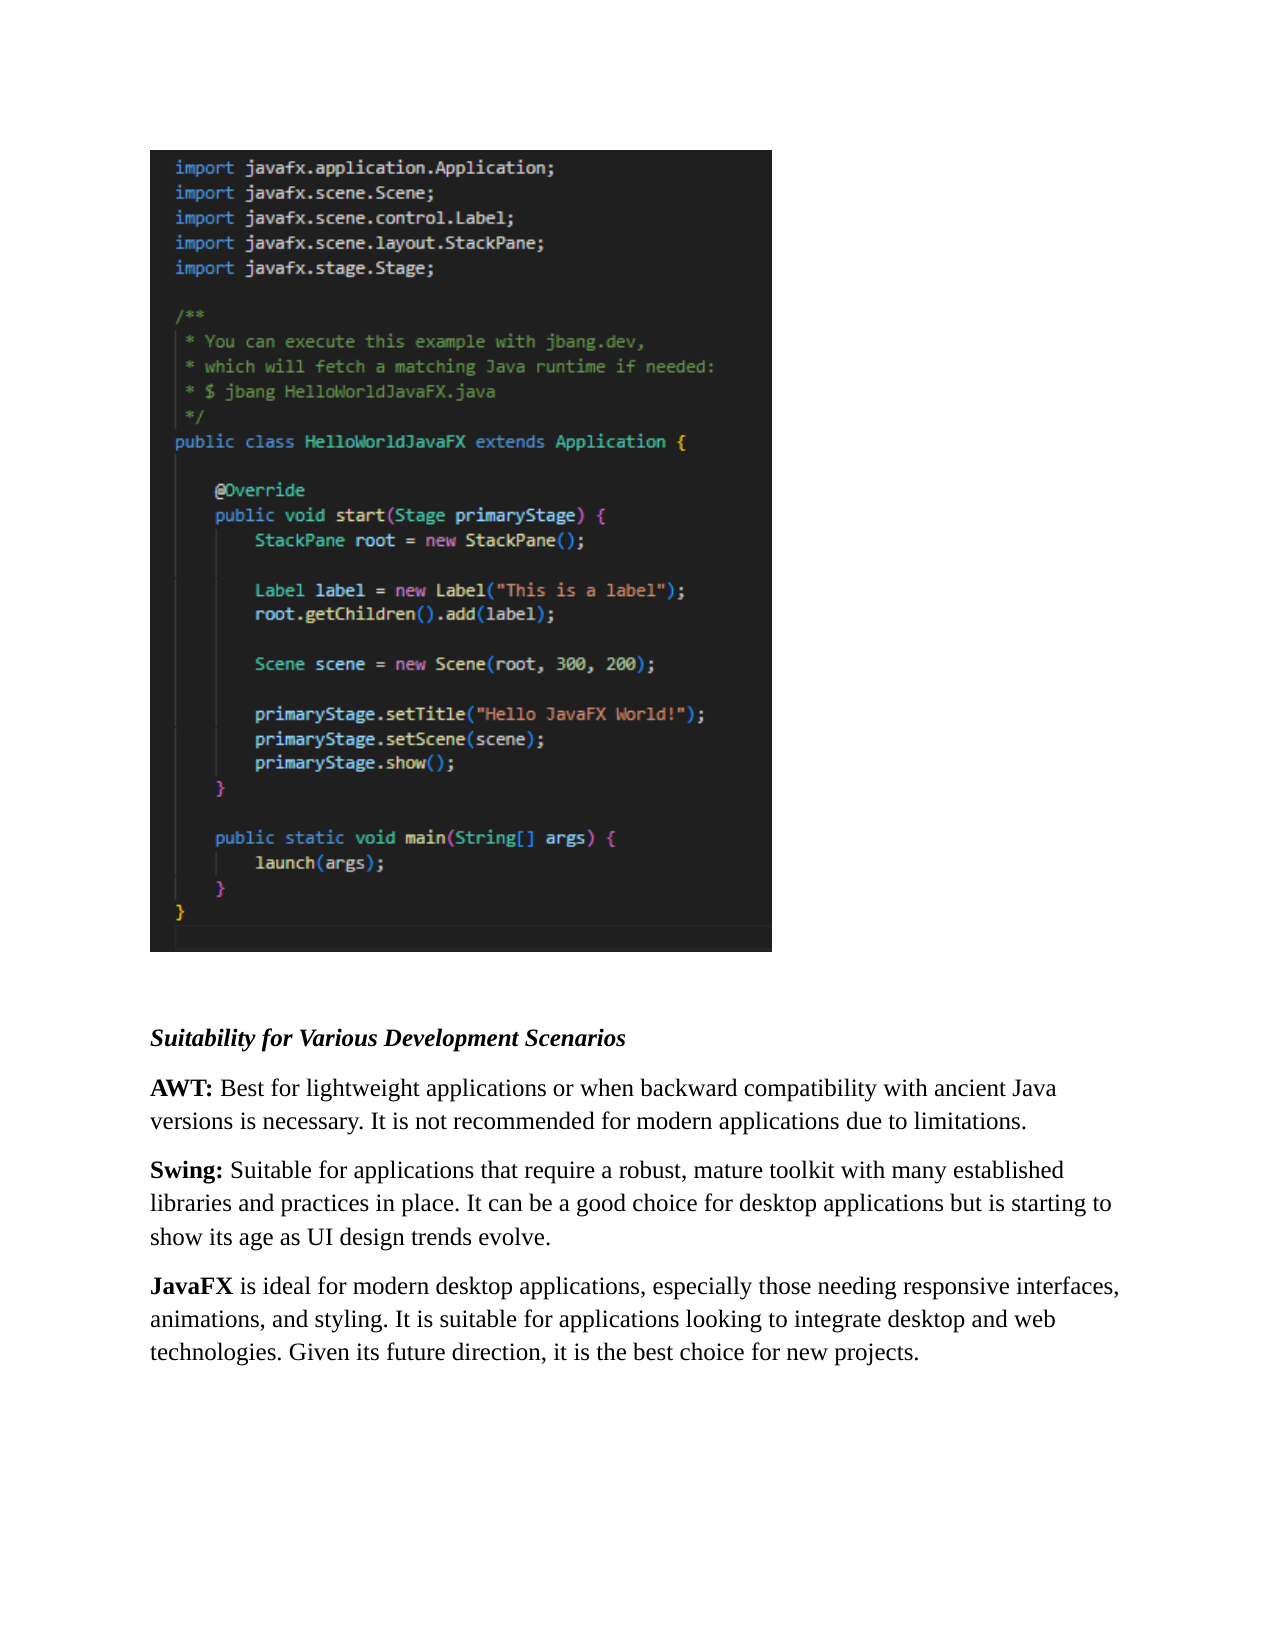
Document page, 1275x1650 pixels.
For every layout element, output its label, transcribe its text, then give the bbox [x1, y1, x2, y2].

text AWT: Best for lightweight applications or when backward compatibility with ancient Java versions is necessary. It is not recommended for modern applications due to limitations. [150, 1073, 1125, 1134]
text JavaFX is ideal for modern desktop applications, especially those needing responsive interfaces, animations, and styling. It is suitable for applications looking to integrate desktop and web technologies. Given its future direction, it is the best choice for new projects. [150, 1271, 1125, 1366]
picture [150, 150, 772, 952]
text Swing: Suitable for applications that require a robust, mature toolkit with many established libraries and practices in place. It can be a good choice for desktop applications but is starting to show its age as UI design trends evolve. [150, 1156, 1125, 1250]
text Suitability for Various Development Scenarios [150, 1023, 1125, 1052]
